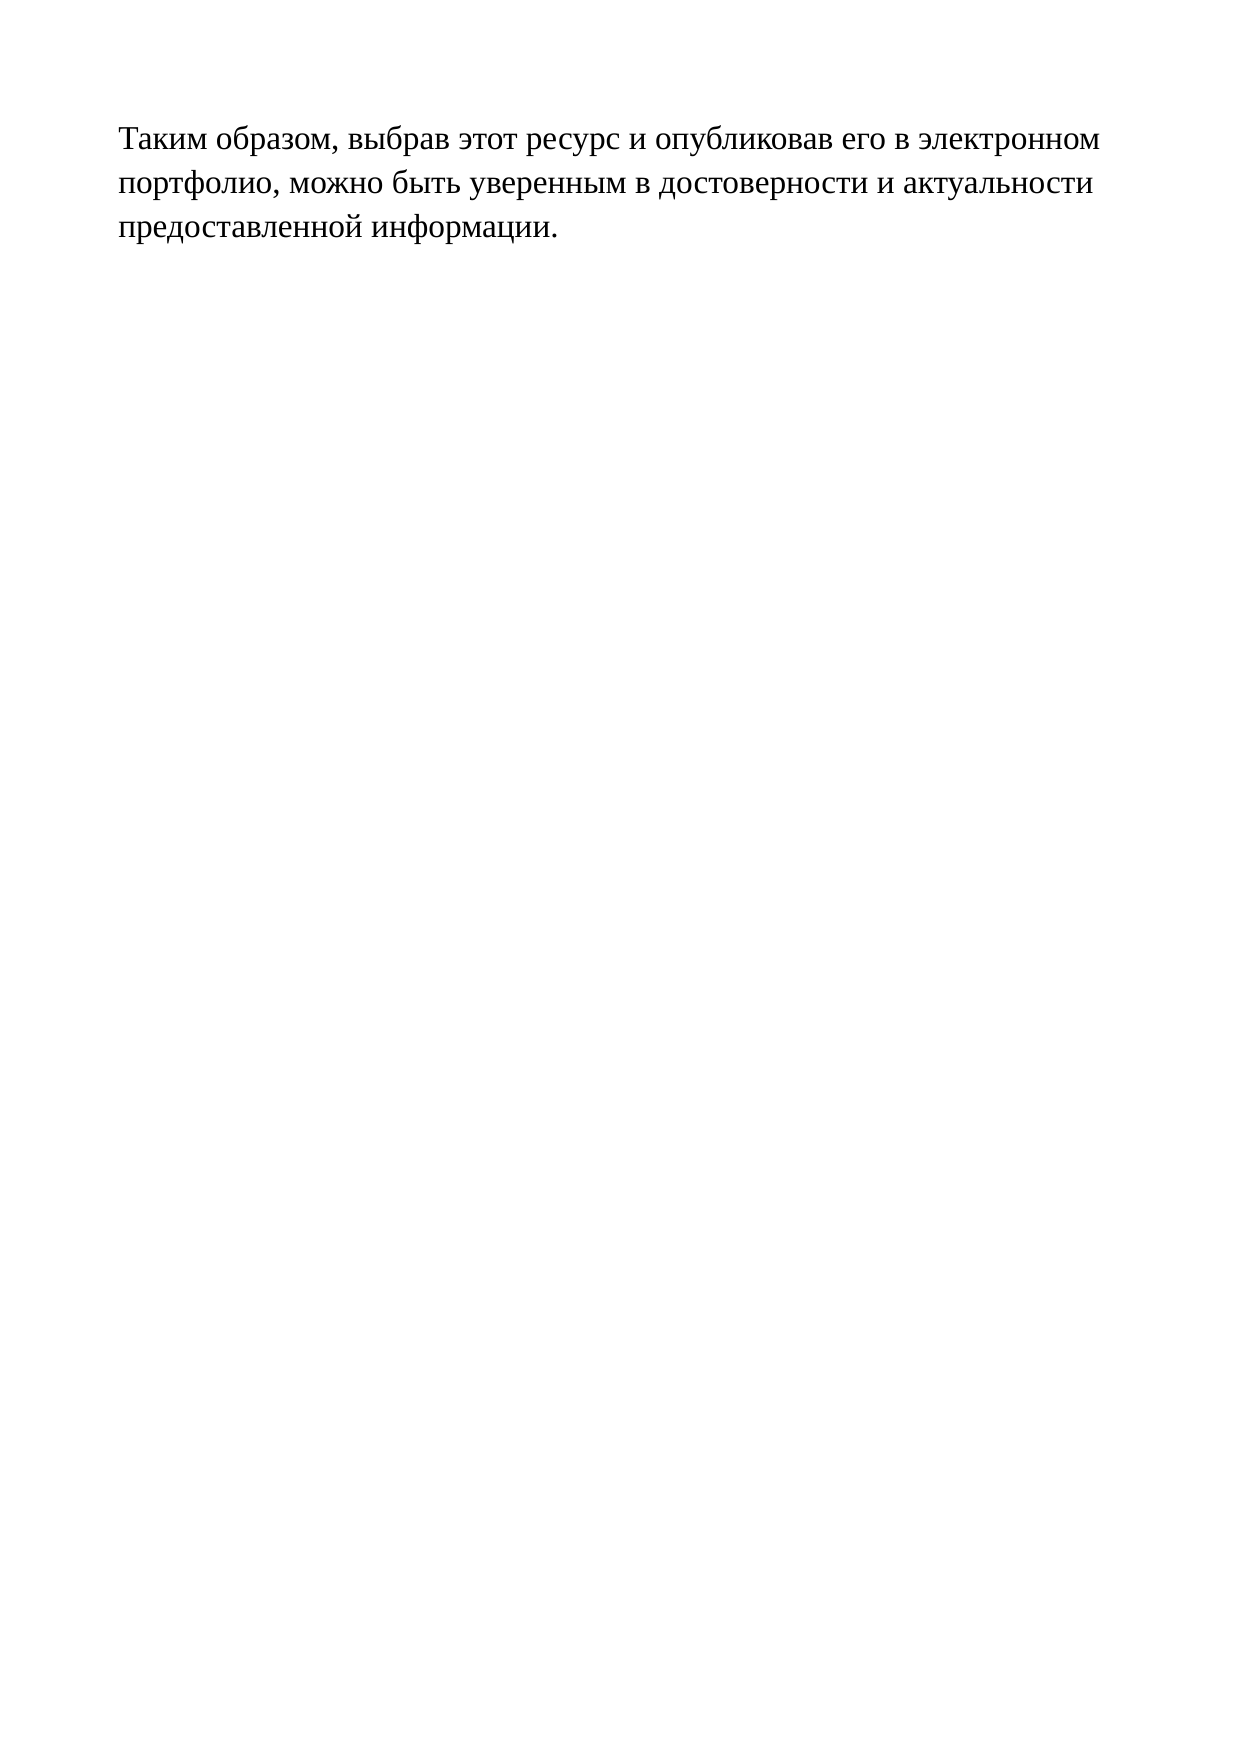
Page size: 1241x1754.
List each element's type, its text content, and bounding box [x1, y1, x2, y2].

text Таким образом, выбрав этот ресурс и опубликовав его в электронном портфолио, можно быть уверенным в достоверности и актуальности предоставленной информации. [118, 118, 1122, 244]
